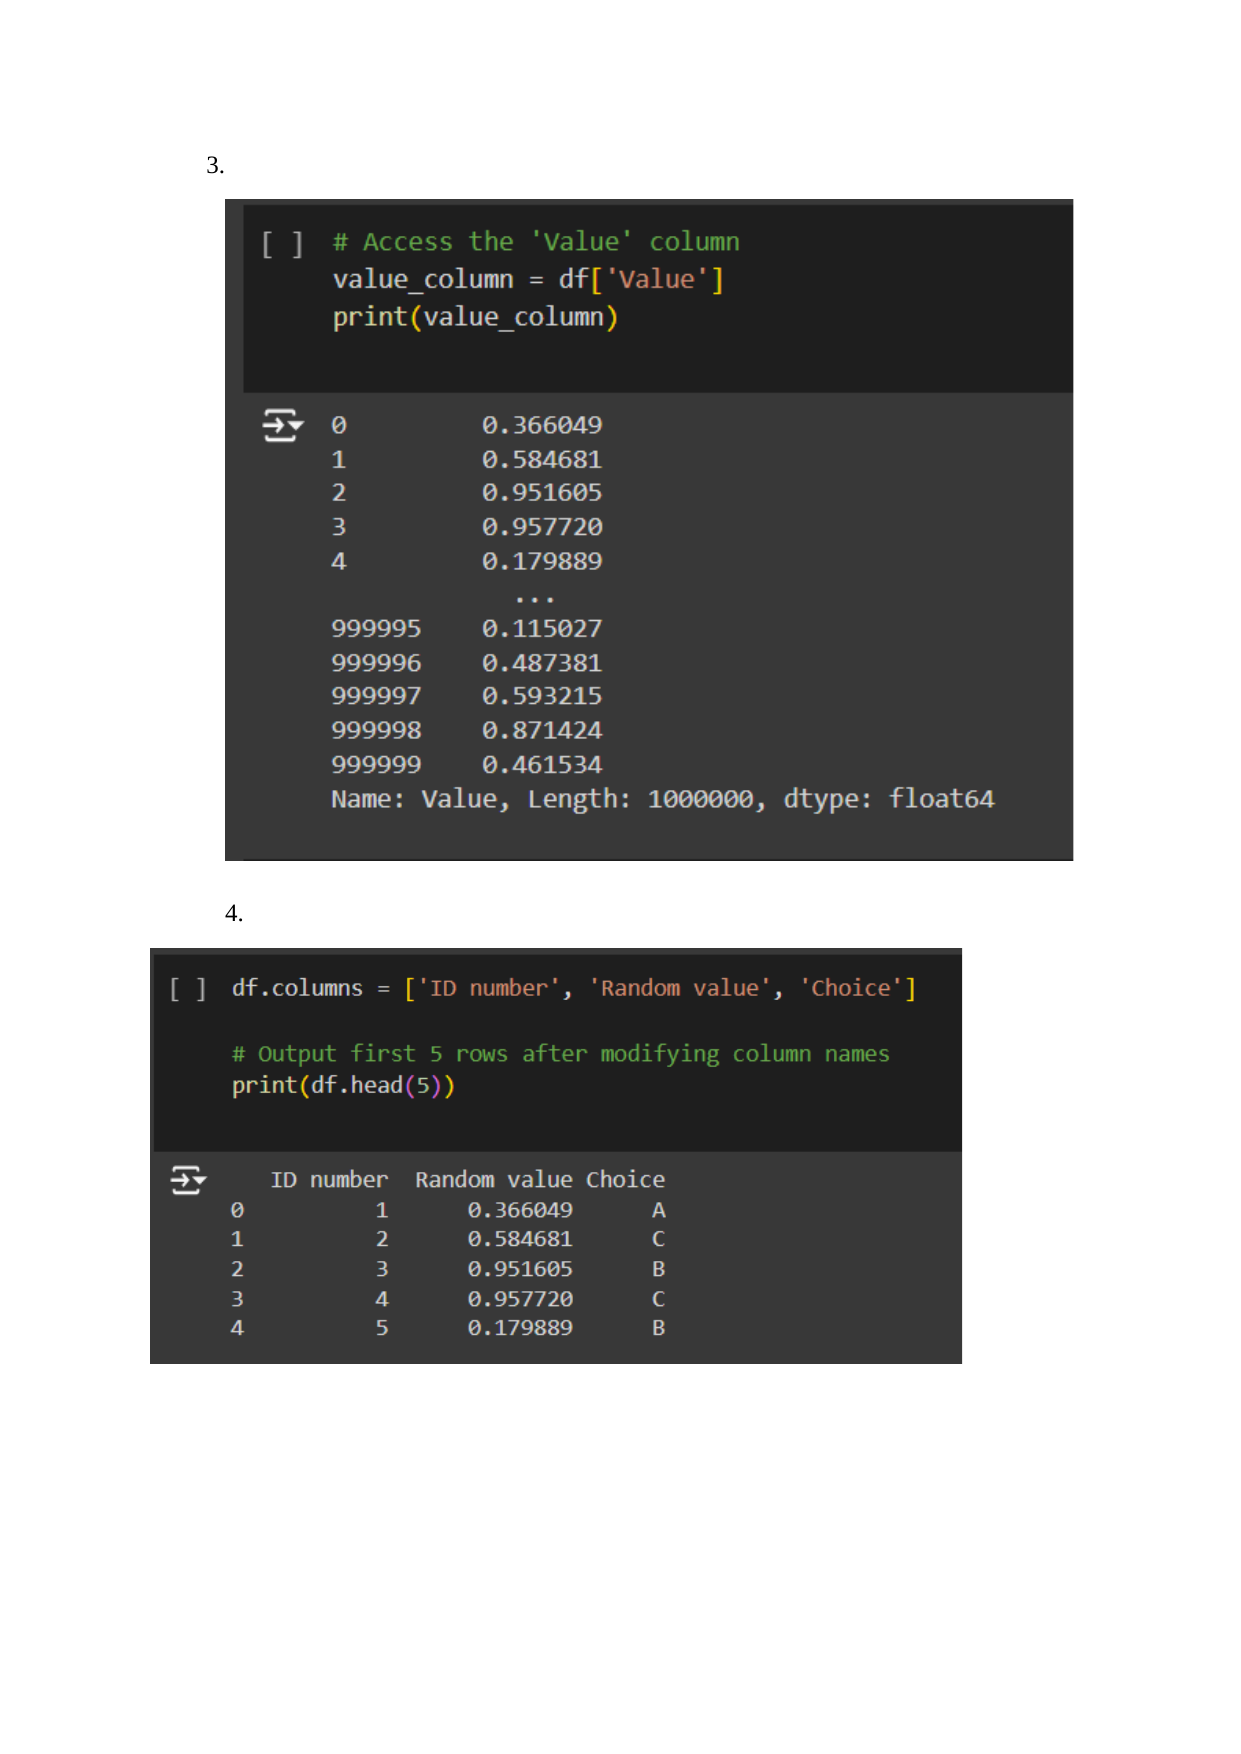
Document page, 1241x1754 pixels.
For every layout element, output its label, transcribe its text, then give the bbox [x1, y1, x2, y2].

text 3. [150, 150, 1090, 179]
picture [225, 199, 1074, 861]
picture [150, 948, 963, 1364]
list 4. [225, 866, 1090, 927]
